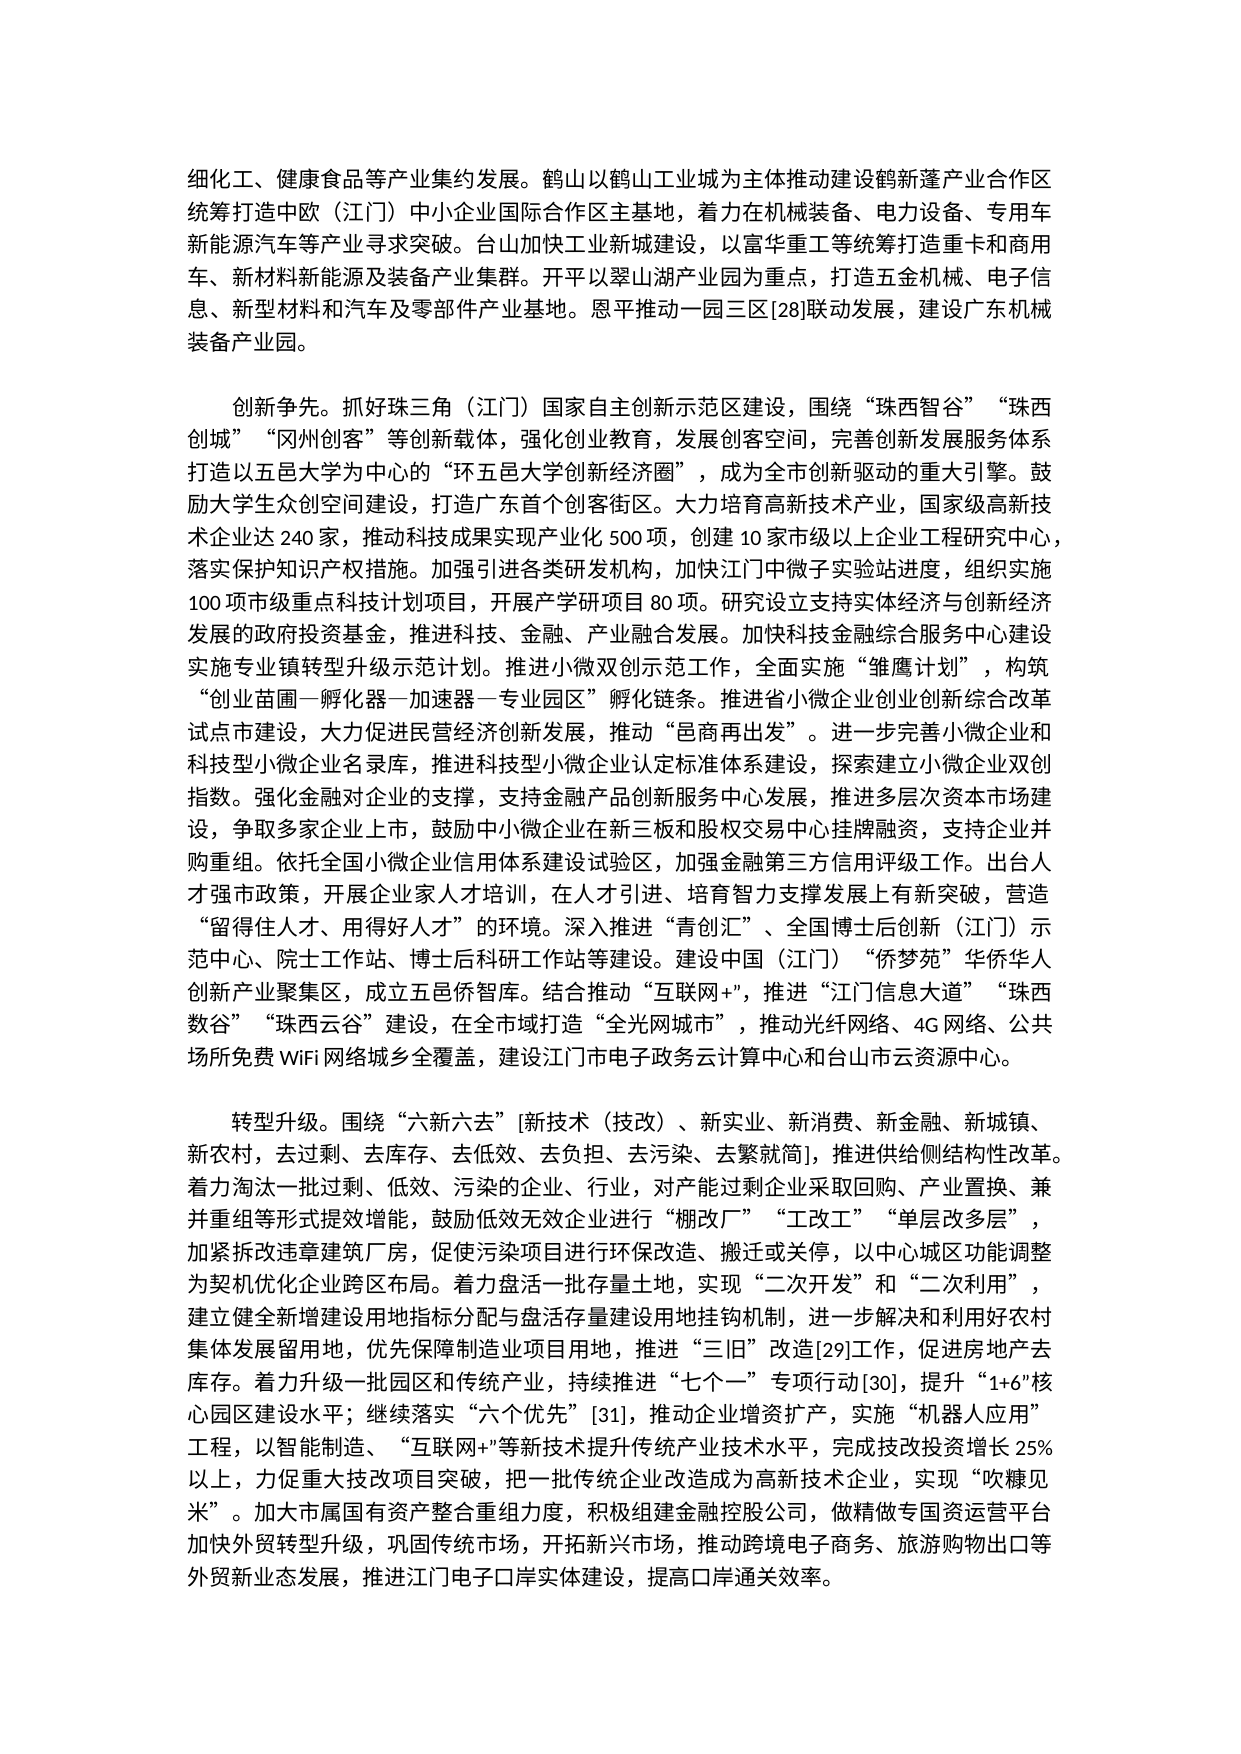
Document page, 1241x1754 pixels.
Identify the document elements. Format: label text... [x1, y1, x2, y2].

text 转型升级。围绕“六新六去”[新技术（技改）、新实业、新消费、新金融、新城镇、新农村，去过剩、去库存、去低效、去负担、去污染、去繁就简]，推进供给侧结构性改革。着力淘汰一批过剩、低效、污染的企业、行业，对产能过剩企业采取回购、产业置换、兼并重组等形式提效增能，鼓励低效无效企业进行“棚改厂”“工改工”“单层改多层”，加紧拆改违章建筑厂房，促使污染项目进行环保改造、搬迁或关停，以中心城区功能调整为契机优化企业跨区布局。着力盘活一批存量土地，实现“二次开发”和“二次利用”，建立健全新增建设用地指标分配与盘活存量建设用地挂钩机制，进一步解决和利用好农村集体发展留用地，优先保障制造业项目用地，推进“三旧”改造[29]工作，促进房地产去库存。着力升级一批园区和传统产业，持续推进“七个一”专项行动[30]，提升“1+6”核心园区建设水平；继续落实“六个优先”[31]，推动企业增资扩产，实施“机器人应用”工程，以智能制造、“互联网+”等新技术提升传统产业技术水平，完成技改投资增长25%以上，力促重大技改项目突破，把一批传统企业改造成为高新技术企业，实现“吹糠见米”。加大市属国有资产整合重组力度，积极组建金融控股公司，做精做专国资运营平台。加快外贸转型升级，巩固传统市场，开拓新兴市场，推动跨境电子商务、旅游购物出口等外贸新业态发展，推进江门电子口岸实体建设，提高口岸通关效率。 [187, 1104, 1053, 1592]
text 创新争先。抓好珠三角（江门）国家自主创新示范区建设，围绕“珠西智谷”“珠西创城”“冈州创客”等创新载体，强化创业教育，发展创客空间，完善创新发展服务体系，打造以五邑大学为中心的“环五邑大学创新经济圈”，成为全市创新驱动的重大引擎。鼓励大学生众创空间建设，打造广东首个创客街区。大力培育高新技术产业，国家级高新技术企业达240家，推动科技成果实现产业化500项，创建10家市级以上企业工程研究中心，落实保护知识产权措施。加强引进各类研发机构，加快江门中微子实验站进度，组织实施100项市级重点科技计划项目，开展产学研项目80项。研究设立支持实体经济与创新经济发展的政府投资基金，推进科技、金融、产业融合发展。加快科技金融综合服务中心建设，实施专业镇转型升级示范计划。推进小微双创示范工作，全面实施“雏鹰计划”，构筑“创业苗圃—孵化器—加速器—专业园区”孵化链条。推进省小微企业创业创新综合改革试点市建设，大力促进民营经济创新发展，推动“邑商再出发”。进一步完善小微企业和科技型小微企业名录库，推进科技型小微企业认定标准体系建设，探索建立小微企业双创指数。强化金融对企业的支撑，支持金融产品创新服务中心发展，推进多层次资本市场建设，争取多家企业上市，鼓励中小微企业在新三板和股权交易中心挂牌融资，支持企业并购重组。依托全国小微企业信用体系建设试验区，加强金融第三方信用评级工作。出台人才强市政策，开展企业家人才培训，在人才引进、培育智力支撑发展上有新突破，营造“留得住人才、用得好人才”的环境。深入推进“青创汇”、全国博士后创新（江门）示范中心、院士工作站、博士后科研工作站等建设。建设中国（江门）“侨梦苑”华侨华人创新产业聚集区，成立五邑侨智库。结合推动“互联网+”，推进“江门信息大道”“珠西数谷”“珠西云谷”建设，在全市域打造“全光网城市”，推动光纤网络、4G网络、公共场所免费WiFi网络城乡全覆盖，建设江门市电子政务云计算中心和台山市云资源中心。 [187, 389, 1053, 1072]
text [187, 162, 1053, 357]
